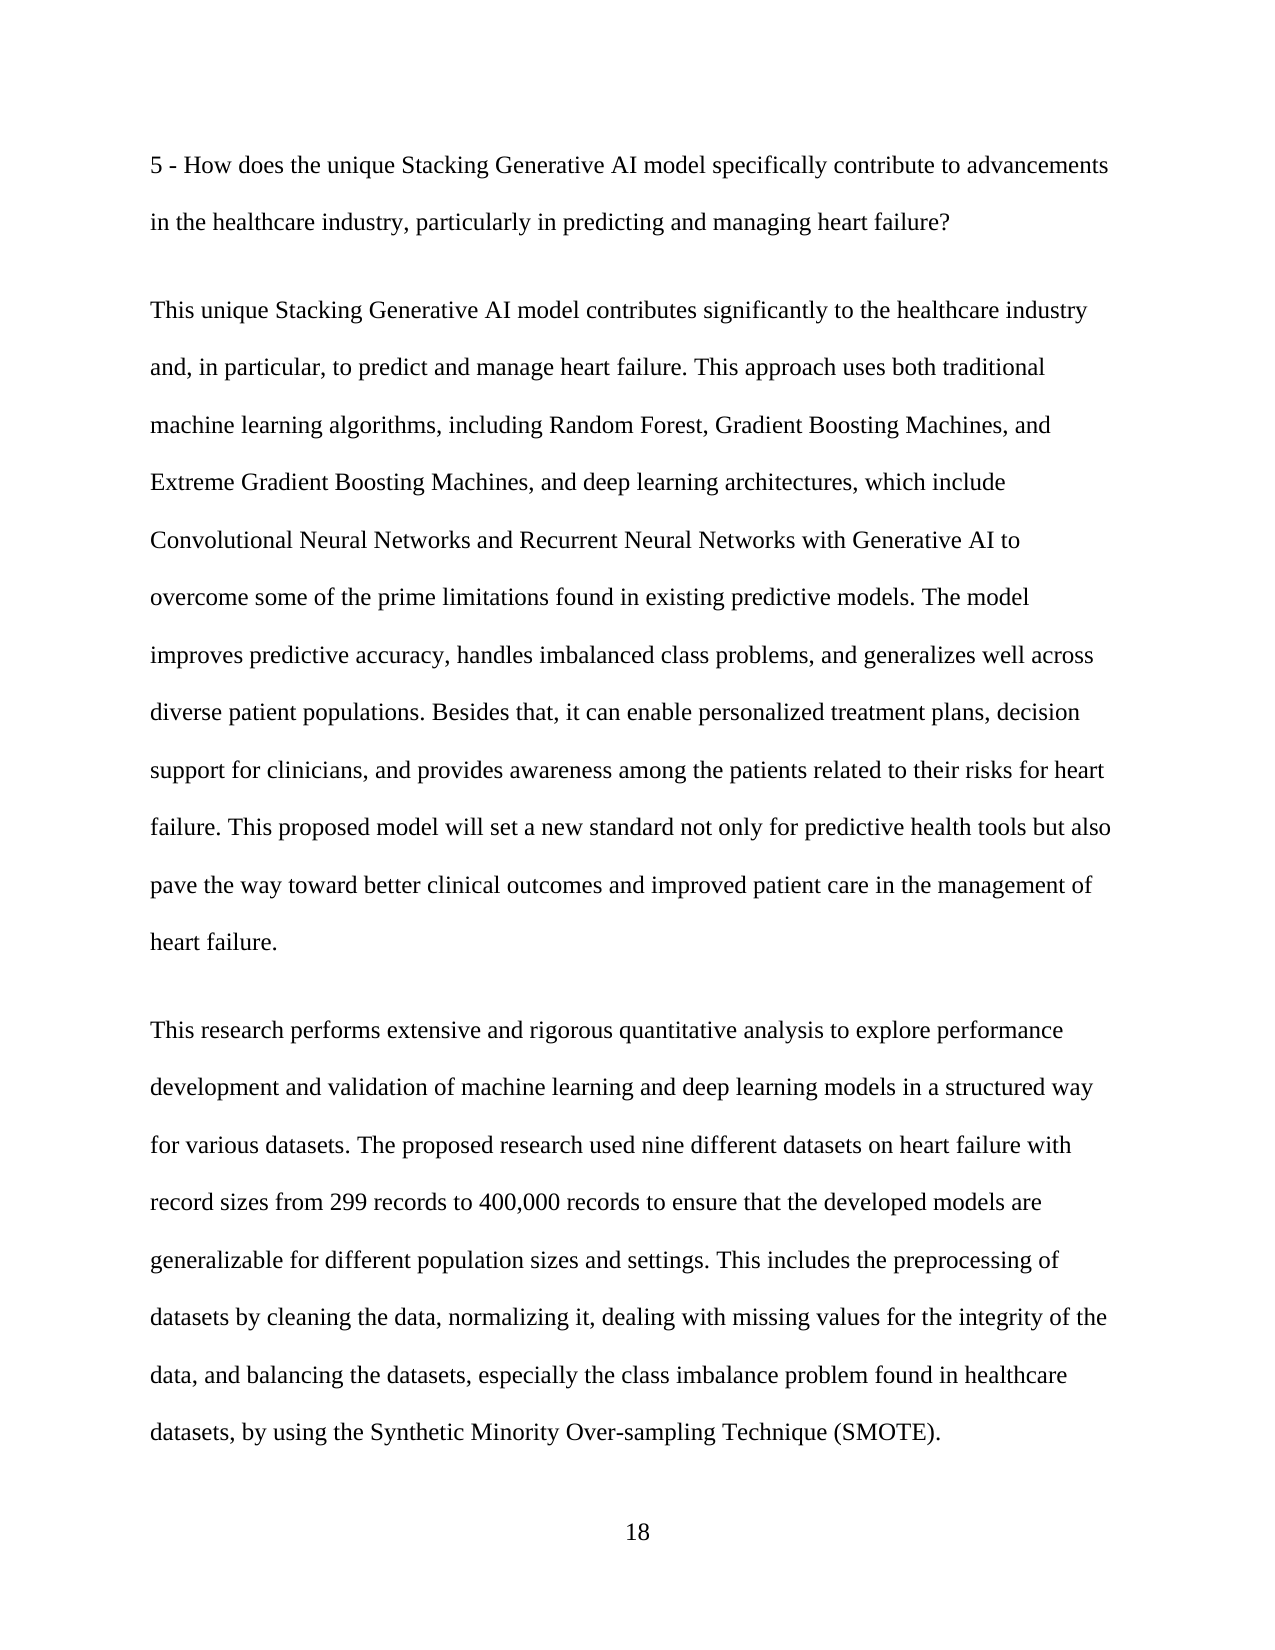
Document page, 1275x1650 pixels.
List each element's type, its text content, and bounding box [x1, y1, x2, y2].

text This research performs extensive and rigorous quantitative analysis to explore performance development and validation of machine learning and deep learning models in a structured way for various datasets. The proposed research used nine different datasets on heart failure with record sizes from 299 records to 400,000 records to ensure that the developed models are generalizable for different population sizes and settings. This includes the preprocessing of datasets by cleaning the data, normalizing it, dealing with missing values for the integrity of the data, and balancing the datasets, especially the class imbalance problem found in healthcare datasets, by using the Synthetic Minority Over-sampling Technique (SMOTE). [150, 1015, 1125, 1446]
text 5 - How does the unique Stacking Generative AI model specifically contribute to advancements in the healthcare industry, particularly in predicting and managing heart failure? [150, 150, 1125, 236]
text This unique Stacking Generative AI model contributes significantly to the healthcare industry and, in particular, to predict and manage heart failure. This approach uses both traditional machine learning algorithms, including Random Forest, Gradient Boosting Machines, and Extreme Gradient Boosting Machines, and deep learning architectures, which include Convolutional Neural Networks and Recurrent Neural Networks with Generative AI to overcome some of the prime limitations found in existing predictive models. The model improves predictive accuracy, handles imbalanced class problems, and generalizes well across diverse patient populations. Besides that, it can enable personalized treatment plans, decision support for clinicians, and provides awareness among the patients related to their risks for heart failure. This proposed model will set a new standard not only for predictive health tools but also pave the way toward better clinical outcomes and improved patient care in the management of heart failure. [150, 295, 1125, 956]
